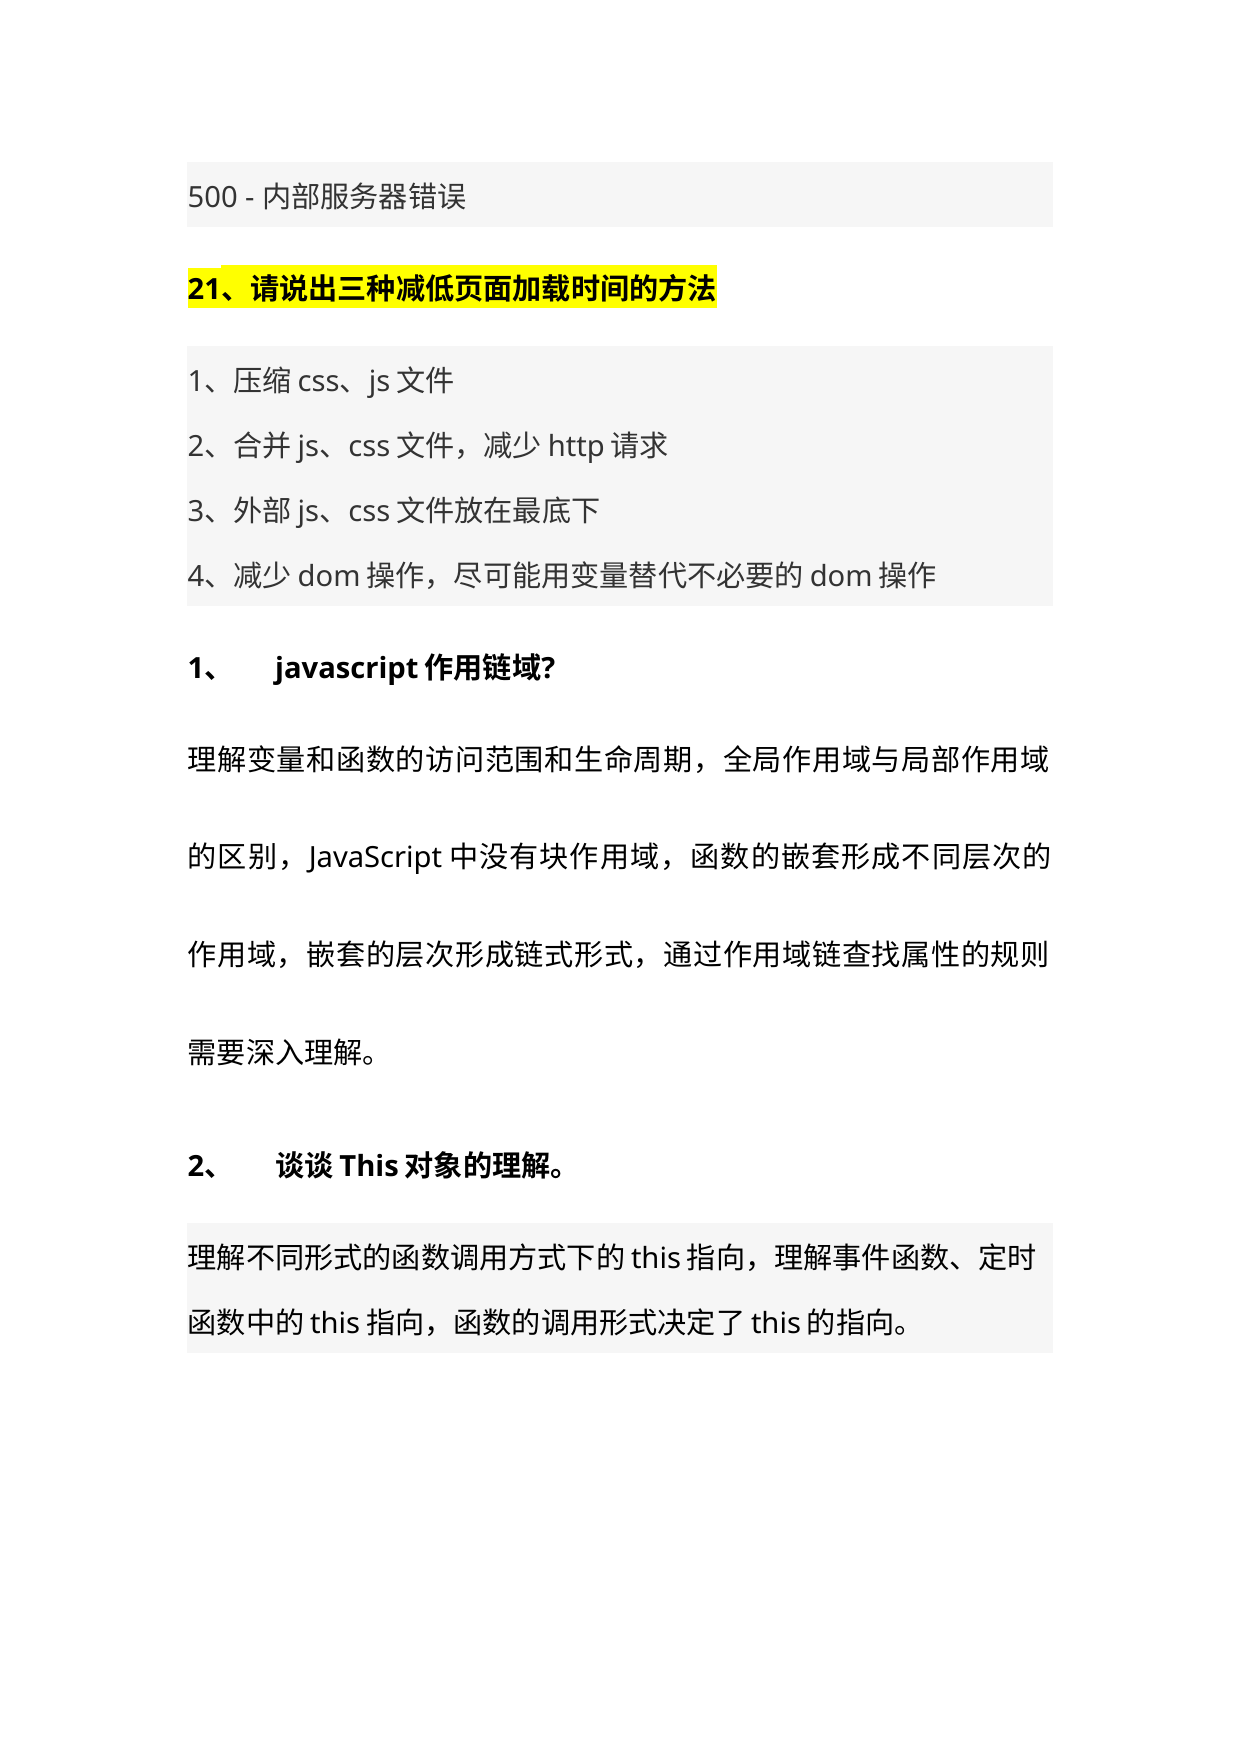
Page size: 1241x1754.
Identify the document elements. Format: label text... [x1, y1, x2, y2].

text 1、压缩css、js文件 2、合并js、css文件，减少http请求 3、外部js、css文件放在最底下 4、减少dom操作，尽可能用变量替代不必要的dom操作 [187, 346, 1053, 606]
subtitle javascript作用链域? [187, 633, 1053, 698]
text 理解不同形式的函数调用方式下的this指向，理解事件函数、定时函数中的this指向，函数的调用形式决定了this的指向。 [187, 1223, 1053, 1353]
subtitle 21、请说出三种减低页面加载时间的方法 [187, 254, 1053, 319]
text 500 - 内部服务器错误 [187, 162, 1053, 227]
subtitle 谈谈This对象的理解。 [187, 1131, 1053, 1196]
text 理解变量和函数的访问范围和生命周期，全局作用域与局部作用域的区别，JavaScript中没有块作用域，函数的嵌套形成不同层次的作用域，嵌套的层次形成链式形式，通过作用域链查找属性的规则需要深入理解。 [187, 725, 1053, 1083]
